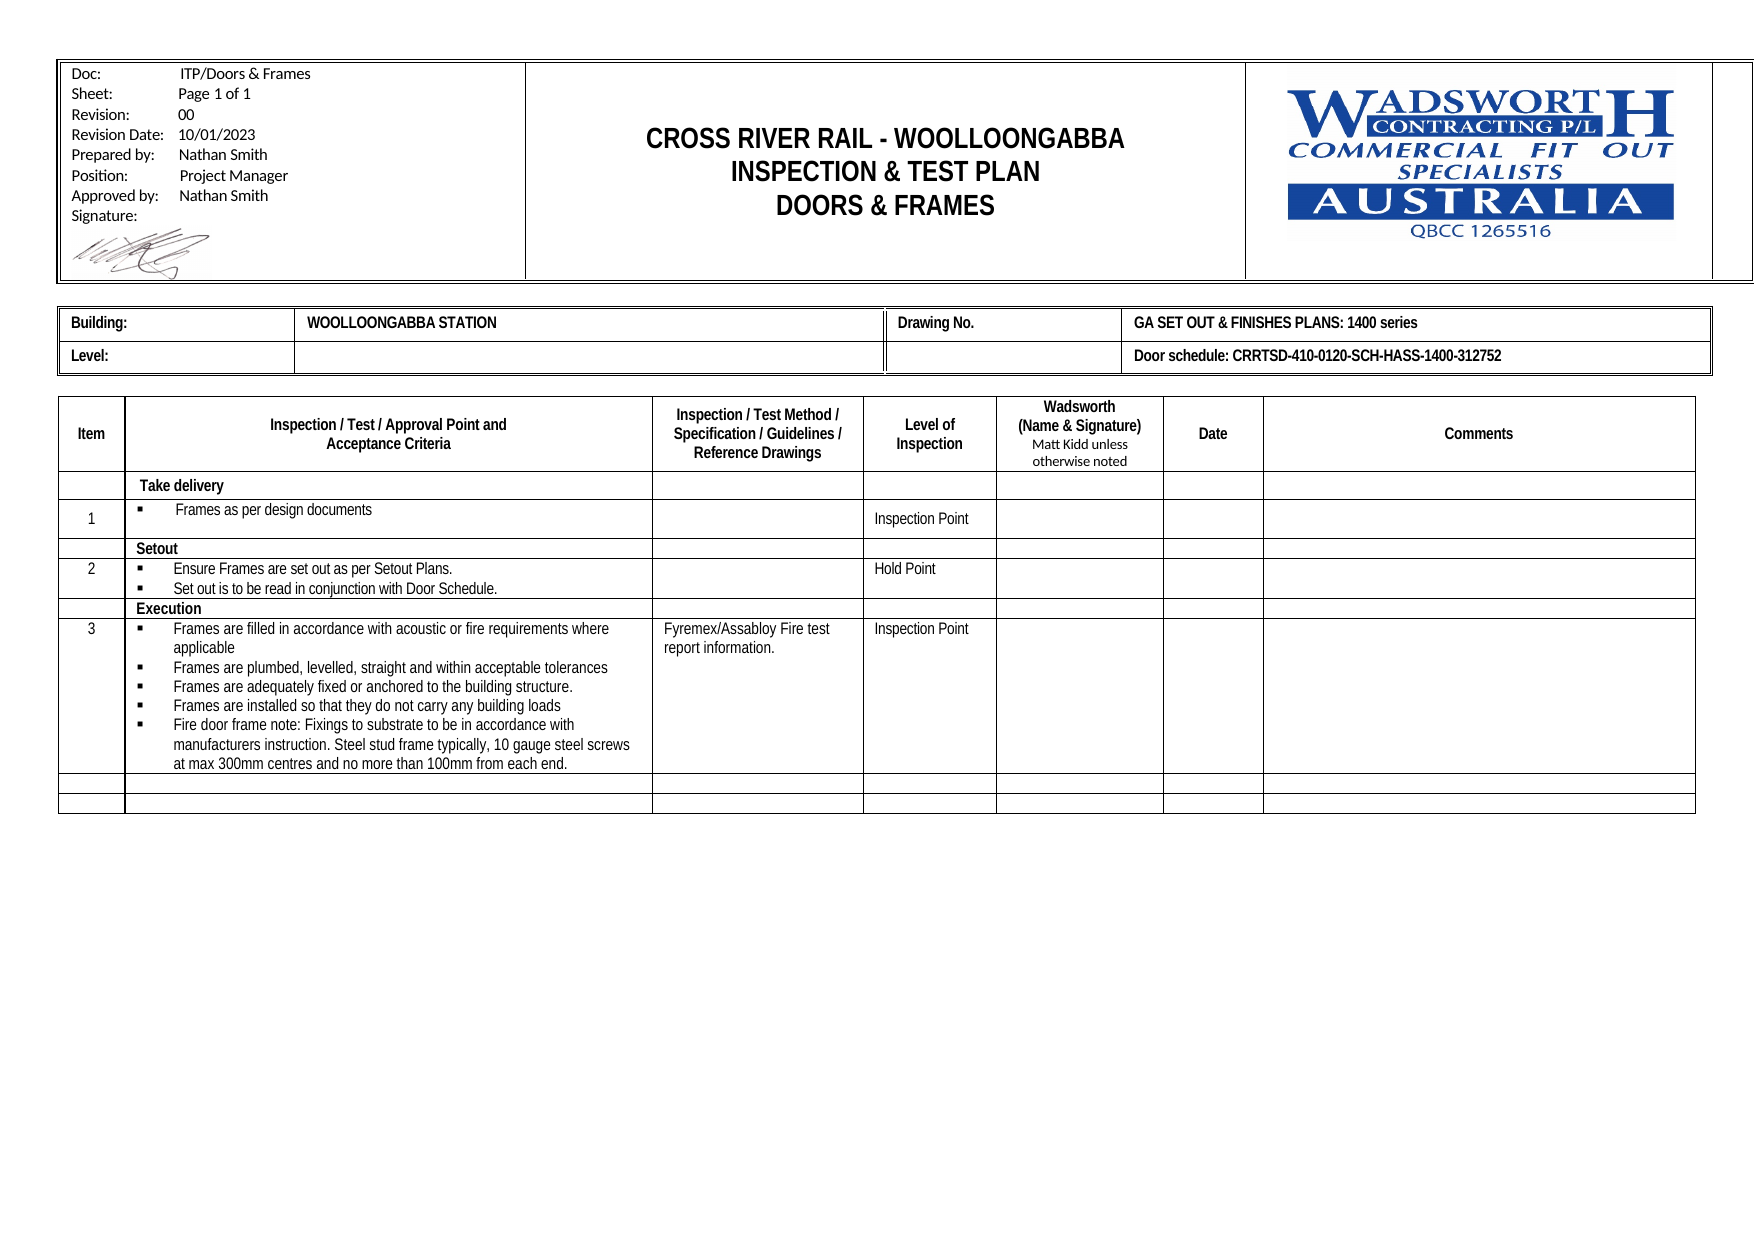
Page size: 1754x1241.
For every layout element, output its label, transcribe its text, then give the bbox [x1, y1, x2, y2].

table_header Wadsworth (Name & Signature) Matt Kidd unless otherwise noted [997, 397, 1163, 471]
table_cell [126, 794, 652, 813]
table_cell Inspection Point [864, 619, 996, 773]
table_cell [653, 539, 863, 558]
table_cell [653, 472, 863, 498]
picture [1286, 63, 1677, 241]
table_cell [997, 559, 1163, 598]
table_cell [1264, 794, 1695, 813]
table_cell [997, 774, 1163, 793]
table_cell [1264, 500, 1695, 538]
table_cell Fyremex/Assabloy Fire test report information. [653, 619, 863, 773]
table_cell [864, 794, 996, 813]
table_cell 3 [59, 619, 124, 773]
table_cell 2 [59, 559, 124, 598]
table_cell [59, 774, 124, 793]
table_cell Setout [126, 539, 652, 558]
table_cell [653, 774, 863, 793]
table_cell Take delivery [126, 472, 652, 498]
table_cell [1164, 539, 1263, 558]
table_cell [997, 472, 1163, 498]
table_cell [59, 599, 124, 618]
table_cell Frames as per design documents [126, 500, 652, 538]
table_cell [997, 539, 1163, 558]
table_cell 1 [59, 500, 124, 538]
table_cell [59, 539, 124, 558]
table_cell [997, 794, 1163, 813]
table_cell [1264, 774, 1695, 793]
table_cell Ensure Frames are set out as per Setout Plans. Set out is to be read in conjunction with Door Schedule. [126, 559, 652, 598]
table_cell [1164, 794, 1263, 813]
table_cell [653, 794, 863, 813]
table_header Level of Inspection [864, 397, 996, 471]
table_header Comments [1264, 397, 1695, 471]
table_header Inspection / Test / Approval Point and Acceptance Criteria [126, 397, 652, 471]
table_cell Execution [126, 599, 652, 618]
table_cell [864, 774, 996, 793]
table_cell Hold Point [864, 559, 996, 598]
table_cell [1164, 500, 1263, 538]
table_cell [997, 619, 1163, 773]
table_cell Frames are filled in accordance with acoustic or fire requirements where applicable Frames are plumbed, levelled, straight and within acceptable tolerances Frames are adequately fixed or anchored to the building structure. Frames are installed so that they do not carry any building loads Fire door frame note: Fixings to substrate to be in accordance with manufacturers instruction. Steel stud frame typically, 10 gauge steel screws at max 300mm centres and no more than 100mm from each end. [126, 619, 652, 773]
table_cell [997, 599, 1163, 618]
table_header Date [1164, 397, 1263, 471]
table_cell [1264, 619, 1695, 773]
table_cell [653, 500, 863, 538]
table_cell [1164, 559, 1263, 598]
table_cell [1264, 599, 1695, 618]
table_cell [1164, 599, 1263, 618]
table_cell [997, 500, 1163, 538]
table_cell [653, 599, 863, 618]
table_cell [864, 539, 996, 558]
table_header Inspection / Test Method / Specification / Guidelines / Reference Drawings [653, 397, 863, 471]
table_header Item [59, 397, 124, 471]
table_cell [653, 559, 863, 598]
table_cell Inspection Point [864, 500, 996, 538]
table_cell [1264, 539, 1695, 558]
table_cell [1164, 619, 1263, 773]
table_cell [59, 794, 124, 813]
table_cell [1164, 472, 1263, 498]
table_cell [1264, 472, 1695, 498]
table_cell [126, 774, 652, 793]
table_cell [1264, 559, 1695, 598]
table_cell [1164, 774, 1263, 793]
table_cell [864, 472, 996, 498]
table_cell [864, 599, 996, 618]
table_cell [59, 472, 124, 498]
